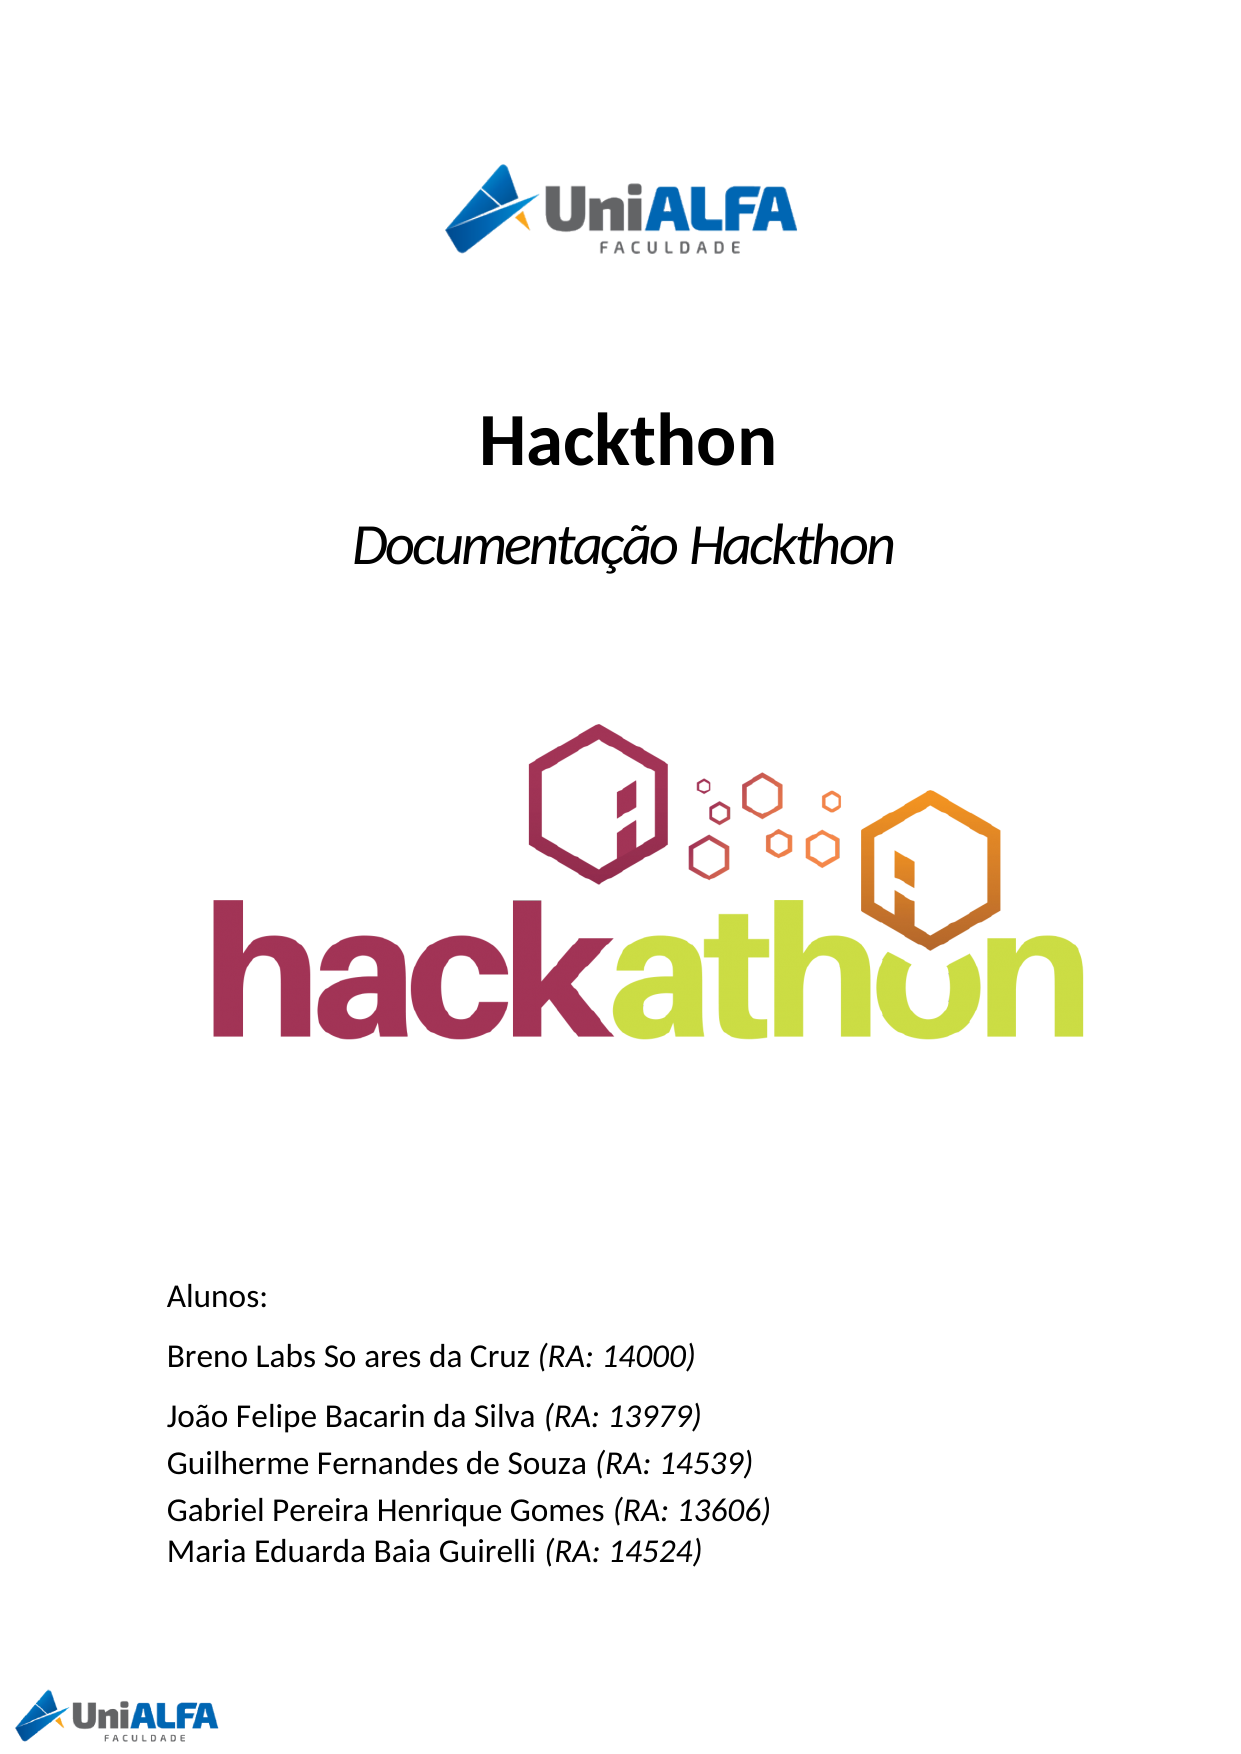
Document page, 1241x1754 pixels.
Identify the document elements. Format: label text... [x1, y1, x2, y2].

text Guilherme Fernandes de Souza (RA: 14539) [167, 1442, 1121, 1483]
text Documentação Hackthon [192, 508, 929, 579]
text Gabriel Pereira Henrique Gomes (RA: 13606) [167, 1489, 1121, 1530]
picture [445, 164, 798, 254]
text Alunos: [167, 1275, 719, 1316]
text Breno Labs So ares da Cruz (RA: 14000) [167, 1335, 719, 1376]
picture [14, 1689, 219, 1742]
text João Felipe Bacarin da Silva (RA: 13979) [167, 1396, 1121, 1436]
picture [166, 703, 1122, 1077]
text Hackthon [192, 393, 929, 484]
text Maria Eduarda Baia Guirelli (RA: 14524) [167, 1530, 1121, 1571]
